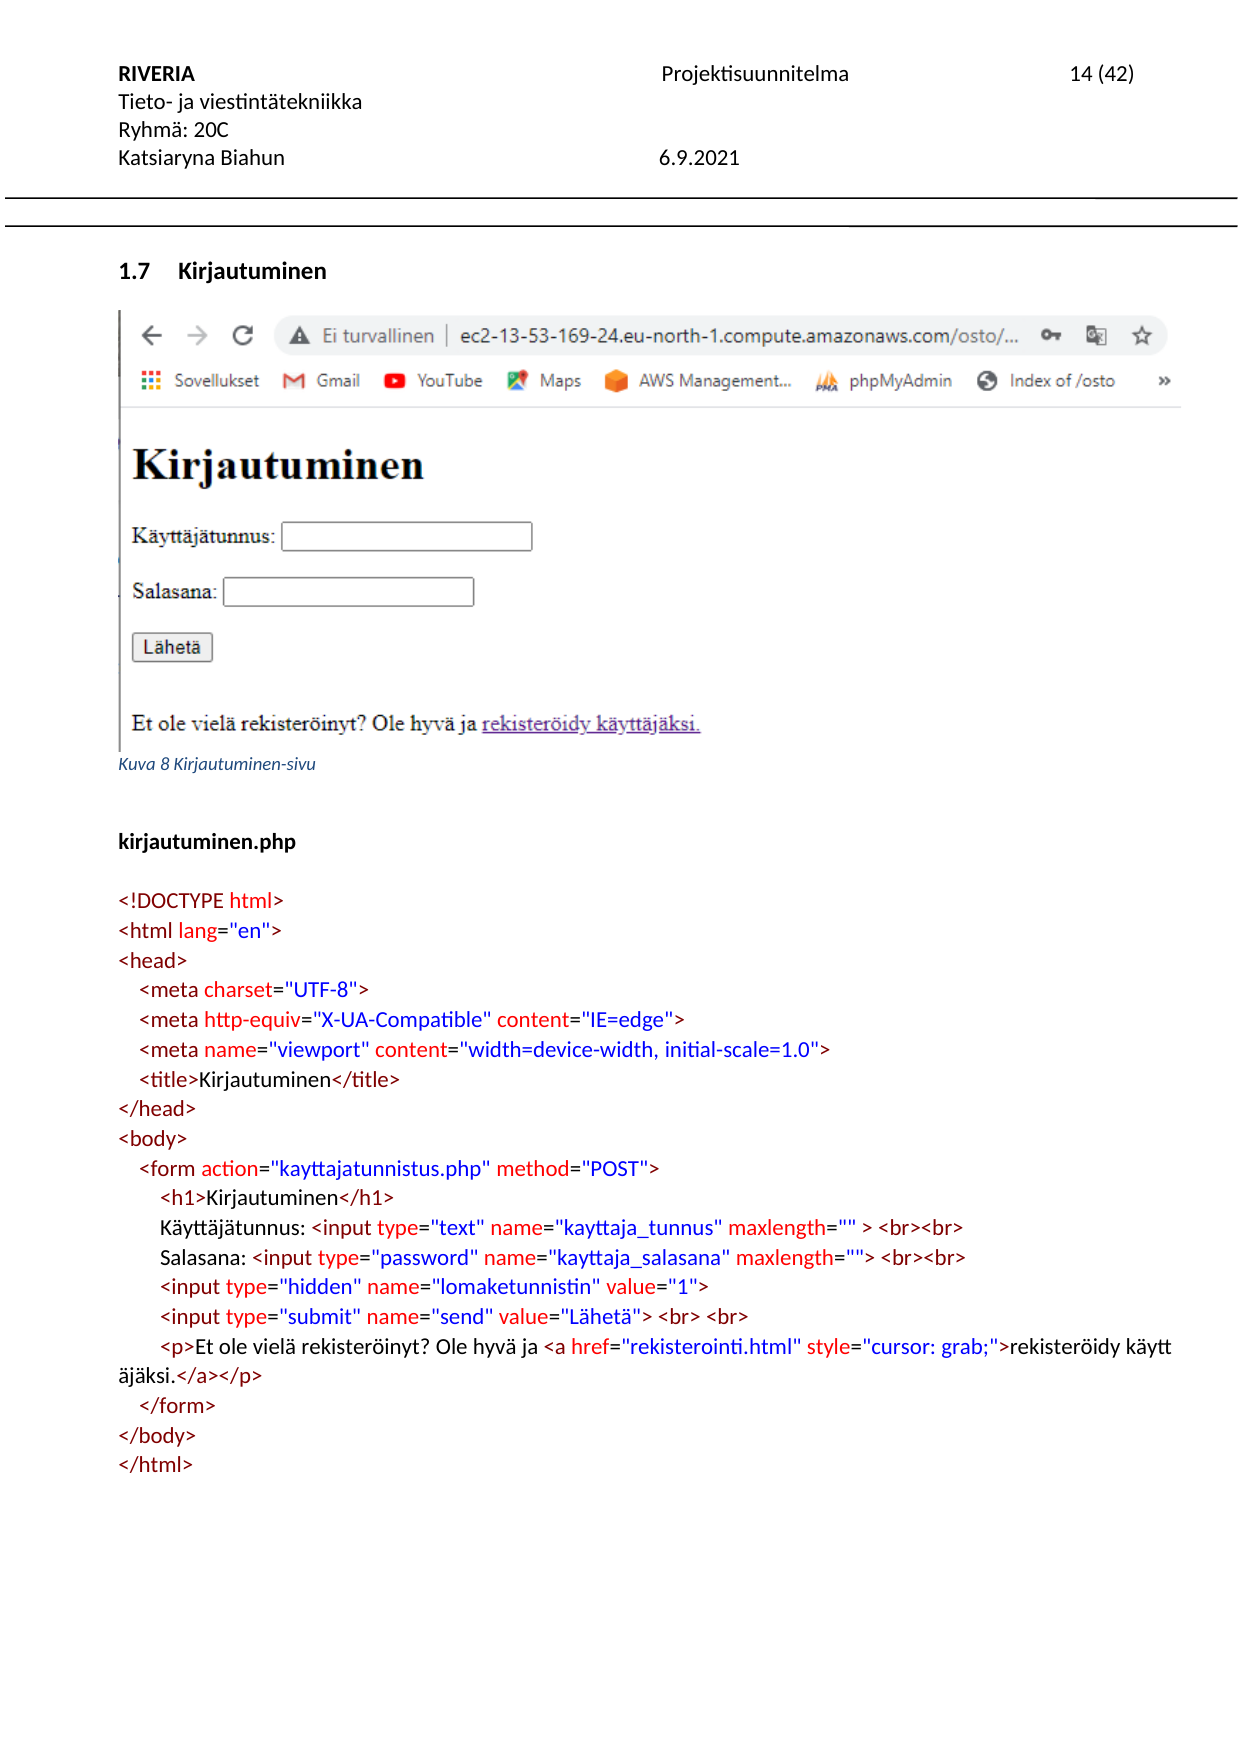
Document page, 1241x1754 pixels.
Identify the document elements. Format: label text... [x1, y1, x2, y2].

text <head> [118, 944, 1181, 974]
text <meta http-equiv="X-UA-Compatible" content="IE=edge"> [118, 1004, 1181, 1033]
text <input type="submit" name="send" value="Lähetä"> <br> <br> [118, 1301, 1181, 1330]
text <form action="kayttajatunnistus.php" method="POST"> [118, 1152, 1181, 1182]
text <!DOCTYPE html> [118, 885, 1181, 914]
text <body> [118, 1122, 1181, 1152]
subtitle Kirjautuminen [118, 255, 1181, 286]
picture [118, 310, 1182, 752]
text <title>Kirjautuminen</title> [118, 1063, 1181, 1093]
text <meta charset="UTF-8"> [118, 974, 1181, 1004]
text kirjautuminen.php [118, 826, 1181, 855]
text <h1>Kirjautuminen</h1> [118, 1182, 1181, 1211]
text </form> [118, 1389, 1181, 1419]
text <meta name="viewport" content="width=device-width, initial-scale=1.0"> [118, 1033, 1181, 1063]
text <p>Et ole vielä rekisteröinyt? Ole hyvä ja <a href="rekisterointi.html" style="cursor: grab;">rekisteröidy käyttäjäksi.</a></p> [118, 1330, 1181, 1389]
text </body> [118, 1419, 1181, 1449]
text </head> [118, 1093, 1181, 1122]
text <input type="hidden" name="lomaketunnistin" value="1"> [118, 1271, 1181, 1301]
text Käyttäjätunnus: <input type="text" name="kayttaja_tunnus" maxlength="" > <br><br> [118, 1211, 1181, 1241]
text </html> [118, 1449, 1181, 1479]
text Salasana: <input type="password" name="kayttaja_salasana" maxlength=""> <br><br> [118, 1241, 1181, 1271]
text <html lang="en"> [118, 914, 1181, 944]
